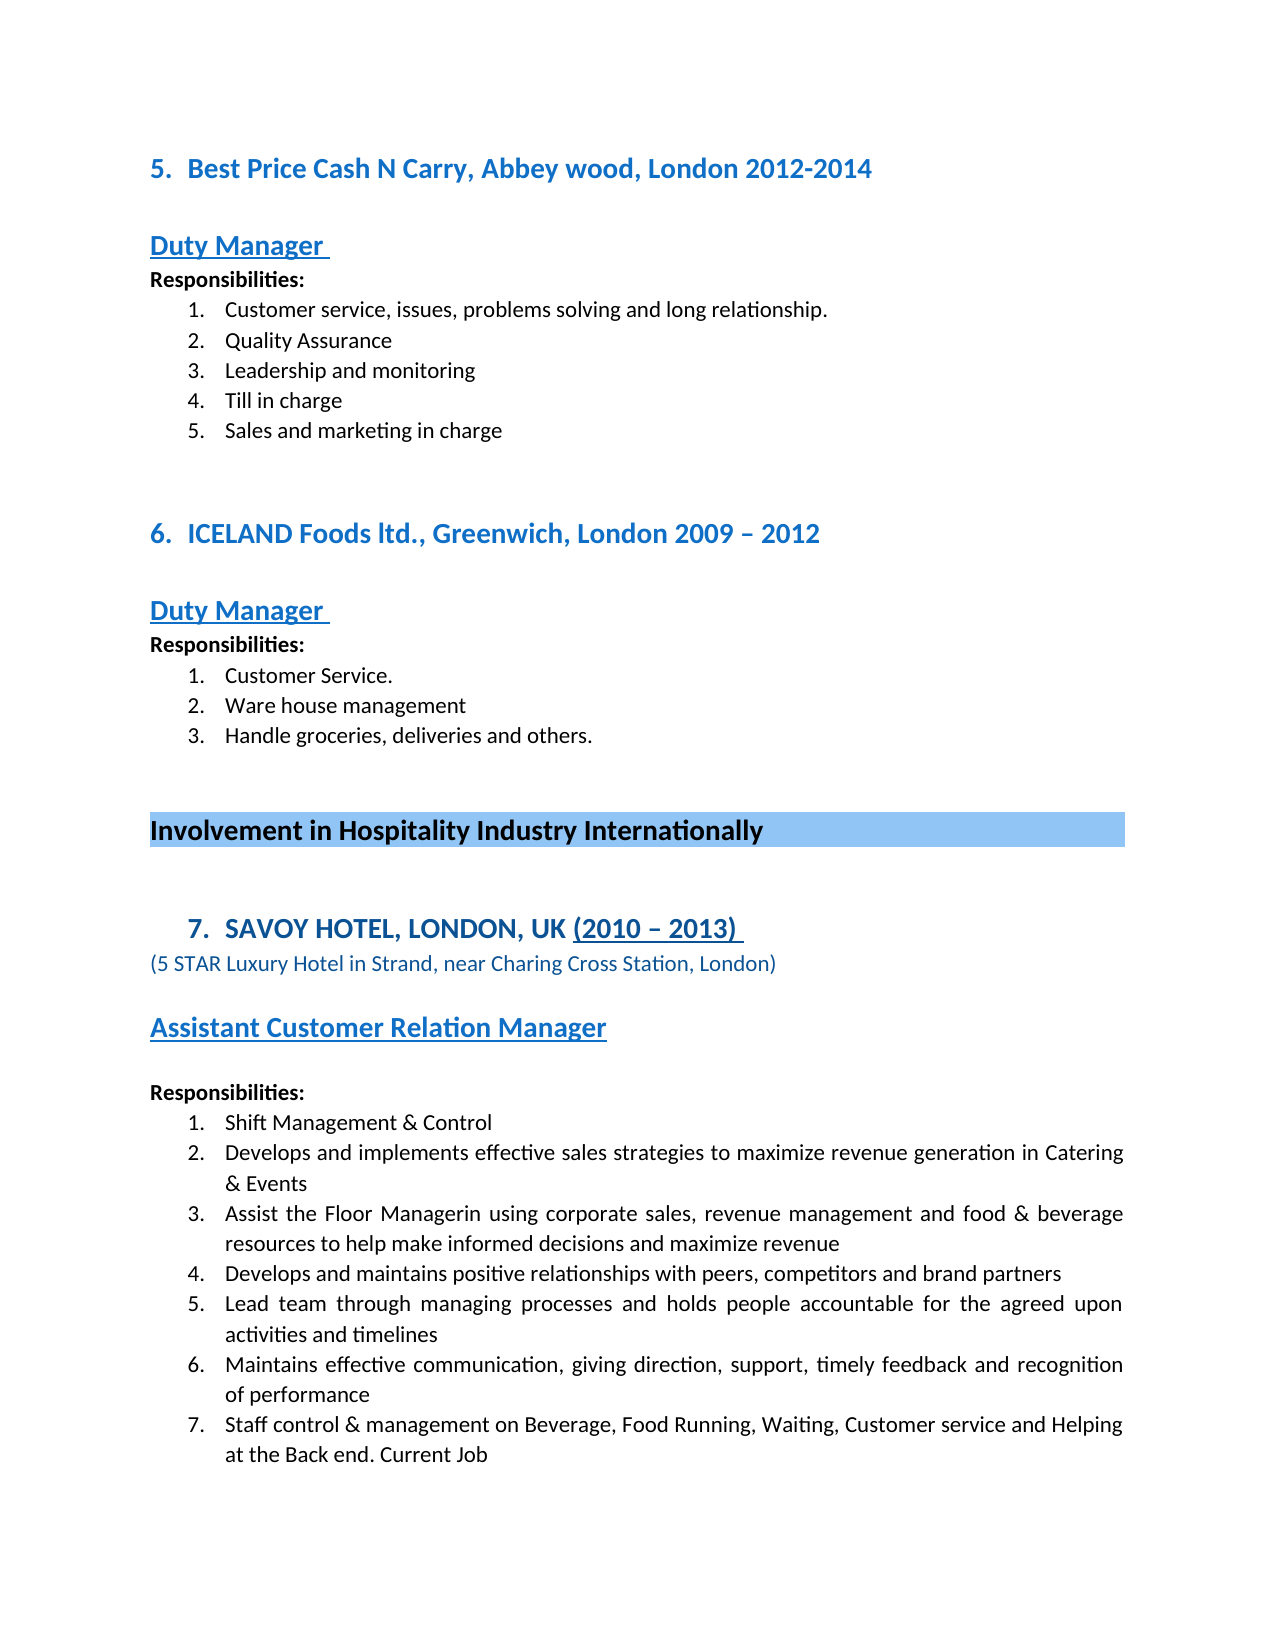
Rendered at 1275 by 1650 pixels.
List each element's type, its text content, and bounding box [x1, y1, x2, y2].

list Till in charge [187, 386, 1125, 414]
text (5 STAR Luxury Hotel in Strand, near Charing Cross Station, London) [150, 949, 1125, 977]
list Develops and maintains positive relationships with peers, competitors and brand partners [187, 1259, 1125, 1287]
list SAVOY HOTEL, LONDON, UK (2010 – 2013) [187, 911, 1125, 946]
list Sales and marketing in charge [187, 416, 1125, 444]
text Involvement in Hospitality Industry Internationally [150, 812, 1125, 847]
list Quality Assurance [187, 326, 1125, 354]
list Leadership and monitoring [187, 356, 1125, 384]
text Responsibilities: [150, 1078, 1125, 1106]
list Develops and implements effective sales strategies to maximize revenue generation in Catering & Events [187, 1138, 1125, 1197]
list Best Price Cash N Carry, Abbey wood, London 2012-2014 [150, 150, 1125, 186]
list Customer service, issues, problems solving and long relationship. [187, 296, 1125, 323]
text Responsibilities: [150, 631, 1125, 658]
list ICELAND Foods ltd., Greenwich, London 2009 – 2012 [150, 515, 1125, 551]
list Assist the Floor Managerin using corporate sales, revenue management and food & beverage resources to help make informed decisions and maximize revenue [187, 1199, 1125, 1257]
text Assistant Customer Relation Manager [150, 1009, 1125, 1045]
list Shift Management & Control [187, 1108, 1125, 1136]
list Handle groceries, deliveries and others. [187, 721, 1125, 749]
text Responsibilities: [150, 265, 1125, 293]
list Maintains effective communication, giving direction, support, timely feedback and recognition of performance [187, 1350, 1125, 1408]
list Staff control & management on Beverage, Food Running, Waiting, Customer service and Helping at the Back end. Current Job [187, 1410, 1125, 1469]
text Duty Manager [150, 592, 1125, 628]
text Duty Manager [150, 227, 1125, 262]
list Customer Service. [187, 661, 1125, 689]
list Lead team through managing processes and holds people accountable for the agreed upon activities and timelines [187, 1289, 1125, 1348]
list Ware house management [187, 691, 1125, 719]
